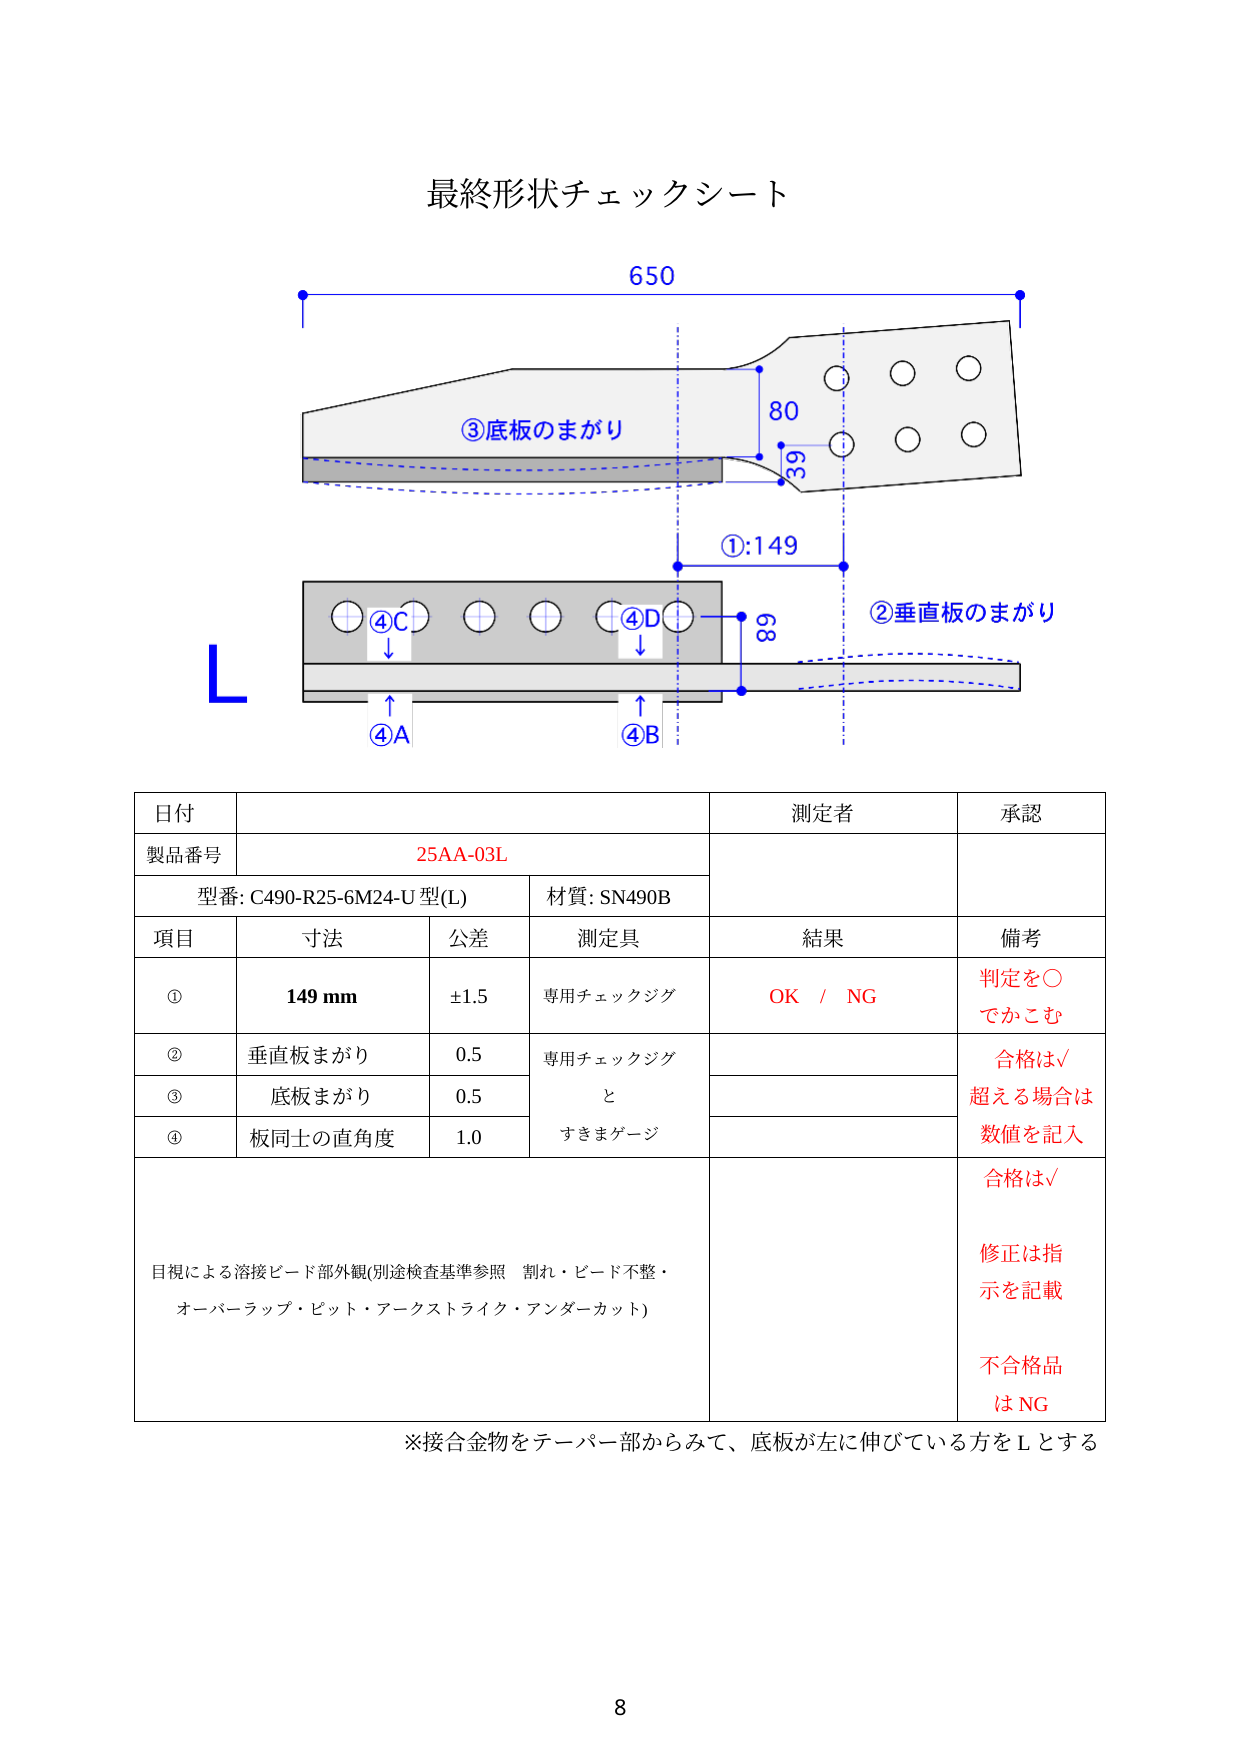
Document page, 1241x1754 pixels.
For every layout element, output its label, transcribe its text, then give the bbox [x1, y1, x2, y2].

table_header [237, 793, 709, 833]
table_cell 備考 [958, 917, 1105, 957]
table_header 日付 [135, 793, 236, 833]
table_cell 結果 [710, 917, 957, 957]
table_cell 材質: SN490B [530, 876, 709, 916]
table_cell 項目 [135, 917, 236, 957]
table_cell 公差 [430, 917, 529, 957]
table_cell ③ [135, 1076, 236, 1116]
table_header 測定者 [710, 793, 957, 833]
table_cell 底板まがり [237, 1076, 429, 1116]
table_cell 合格は✓ 修正は指示を記載 不合格品はNG [958, 1158, 1105, 1421]
picture [209, 266, 1053, 748]
table_cell 判定を○でかこむ [958, 958, 1105, 1033]
table_cell 149 mm [237, 958, 429, 1033]
table_cell 25AA-03L [237, 834, 709, 874]
table_cell 測定具 [530, 917, 709, 957]
text ※接合金物をテーパー部からみて、底板が左に伸びている方をLとする [118, 1422, 1100, 1459]
table_cell ② [135, 1034, 236, 1074]
table_cell 合格は✓ 超える場合は数値を記入 [958, 1034, 1105, 1157]
table_cell [710, 1117, 957, 1157]
table_cell 0.5 [430, 1076, 529, 1116]
table_cell 寸法 [237, 917, 429, 957]
table_cell [710, 1158, 957, 1421]
table_cell OK / NG [710, 958, 957, 1033]
table_cell 垂直板まがり [237, 1034, 429, 1074]
table_cell [710, 1034, 957, 1074]
table_cell 製品番号 [135, 834, 236, 874]
table_cell 板同士の直角度 [237, 1117, 429, 1157]
table_cell 型番: C490-R25-6M24-U型(L) [135, 876, 529, 916]
table_cell 目視による溶接ビード部外観(別途検査基準参照 割れ・ビード不整・ オーバーラップ・ピット・アークストライク・アンダーカット) [135, 1158, 709, 1421]
table_cell [710, 834, 957, 916]
table_cell [710, 1076, 957, 1116]
table_header 承認 [958, 793, 1105, 833]
table_cell ① [135, 958, 236, 1033]
table_cell ④ [135, 1117, 236, 1157]
table_cell [958, 834, 1105, 916]
table_cell 1.0 [430, 1117, 529, 1157]
text 最終形状チェックシート [118, 154, 1100, 229]
table_cell 専用チェックジグ [530, 958, 709, 1033]
table_cell ±1.5 [430, 958, 529, 1033]
table_cell 専用チェックジグ と すきまゲージ [530, 1034, 709, 1157]
table_cell 0.5 [430, 1034, 529, 1074]
